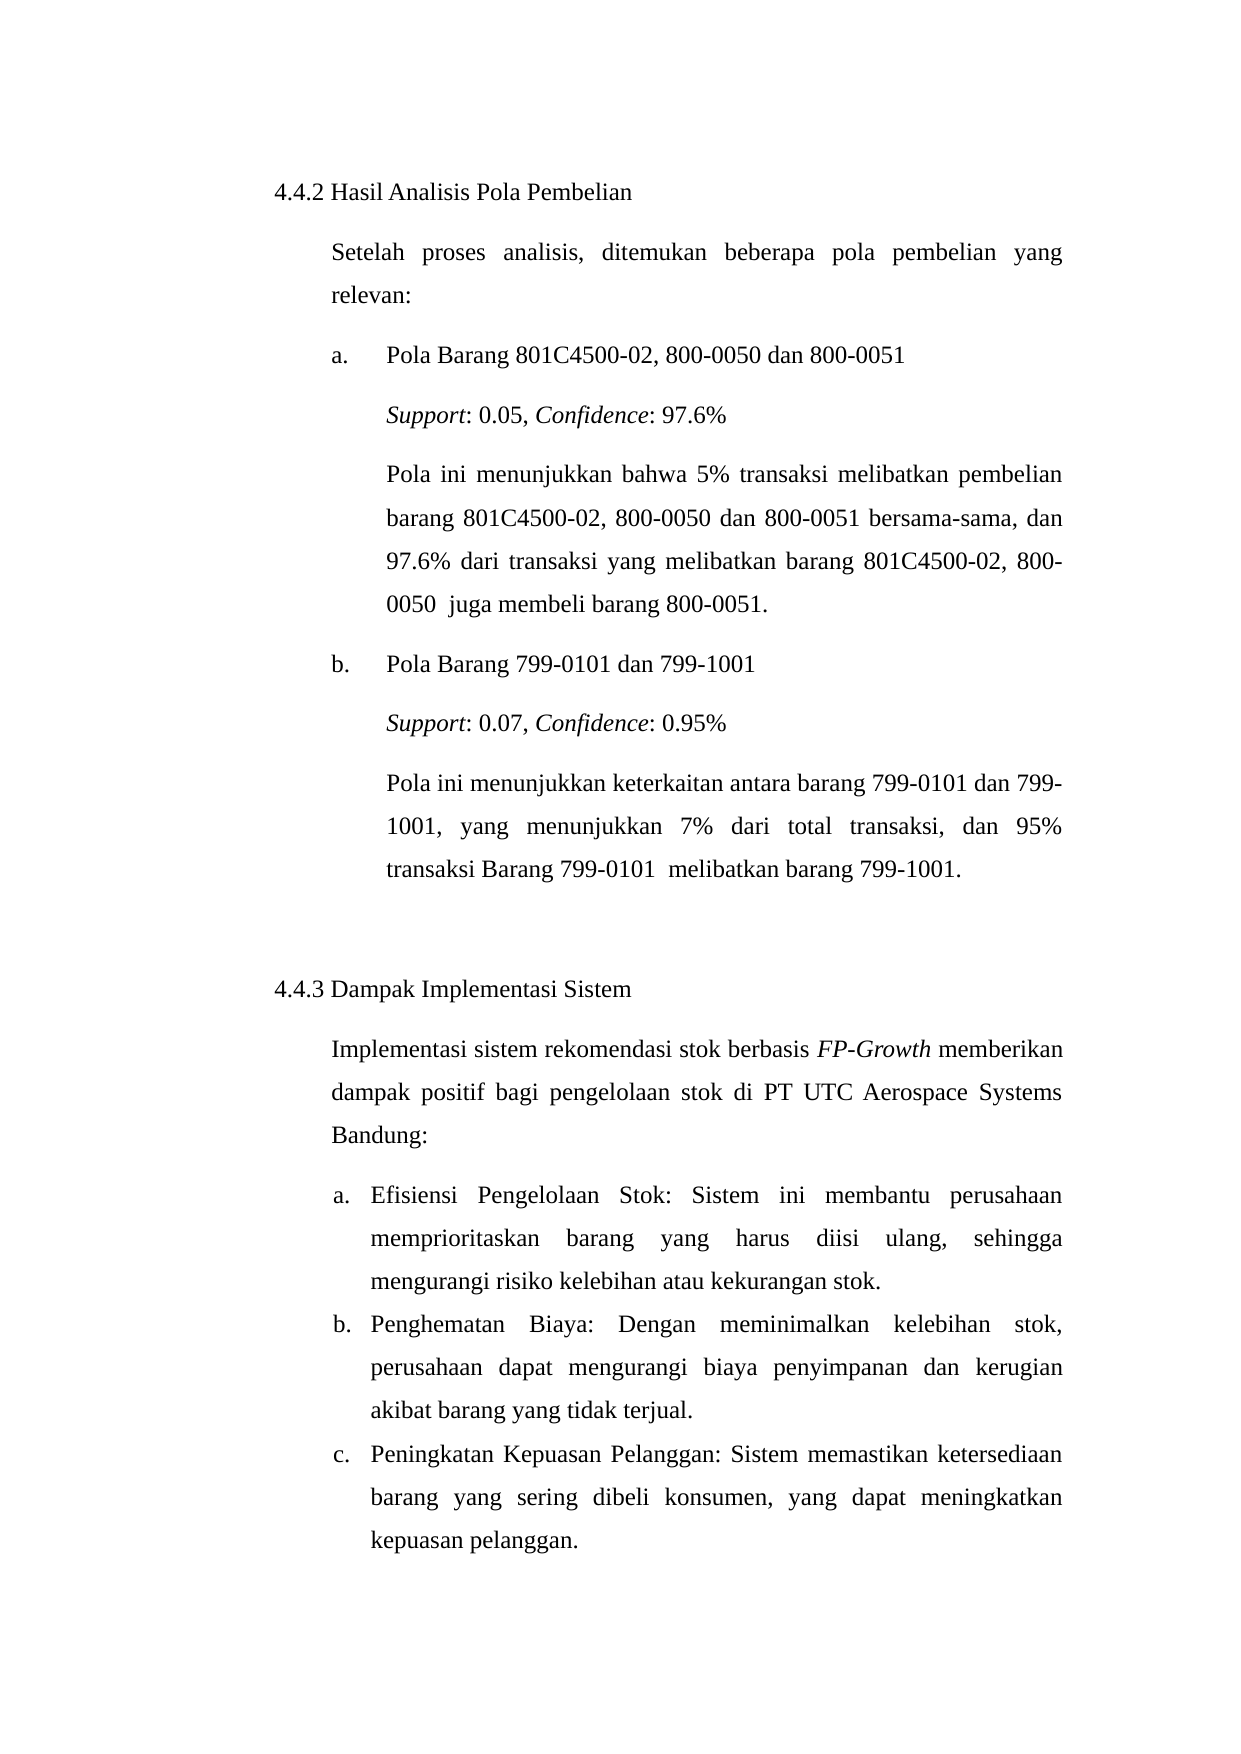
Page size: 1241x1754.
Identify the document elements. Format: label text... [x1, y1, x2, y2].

text Setelah proses analisis, ditemukan beberapa pola pembelian yang relevan: [331, 237, 1063, 309]
list Peningkatan Kepuasan Pelanggan: Sistem memastikan ketersediaan barang yang sering dibeli konsumen, yang dapat meningkatkan kepuasan pelanggan. [333, 1439, 1063, 1554]
list Penghematan Biaya: Dengan meminimalkan kelebihan stok, perusahaan dapat mengurangi biaya penyimpanan dan kerugian akibat barang yang tidak terjual. [333, 1309, 1063, 1424]
text b. Pola Barang 799-0101 dan 799-1001 [331, 649, 1063, 677]
text Implementasi sistem rekomendasi stok berbasis FP-Growth memberikan dampak positif bagi pengelolaan stok di PT UTC Aerospace Systems Bandung: [331, 1034, 1063, 1149]
text Support: 0.05, Confidence: 97.6% [349, 400, 1063, 428]
text Pola ini menunjukkan keterkaitan antara barang 799-0101 dan 799-1001, yang menunjukkan 7% dari total transaksi, dan 95% transaksi Barang 799-0101 melibatkan barang 799-1001. [386, 768, 1063, 883]
text a. Pola Barang 801C4500-02, 800-0050 dan 800-0051 [294, 340, 1063, 369]
list Efisiensi Pengelolaan Stok: Sistem ini membantu perusahaan memprioritaskan barang yang harus diisi ulang, sehingga mengurangi risiko kelebihan atau kekurangan stok. [333, 1180, 1063, 1295]
text Support: 0.07, Confidence: 0.95% [349, 708, 1063, 737]
text 4.4.3 Dampak Implementasi Sistem [274, 974, 1063, 1003]
text Pola ini menunjukkan bahwa 5% transaksi melibatkan pembelian barang 801C4500-02, 800-0050 dan 800-0051 bersama-sama, dan 97.6% dari transaksi yang melibatkan barang 801C4500-02, 800-0050 juga membeli barang 800-0051. [386, 459, 1063, 618]
text 4.4.2 Hasil Analisis Pola Pembelian [274, 177, 1063, 206]
